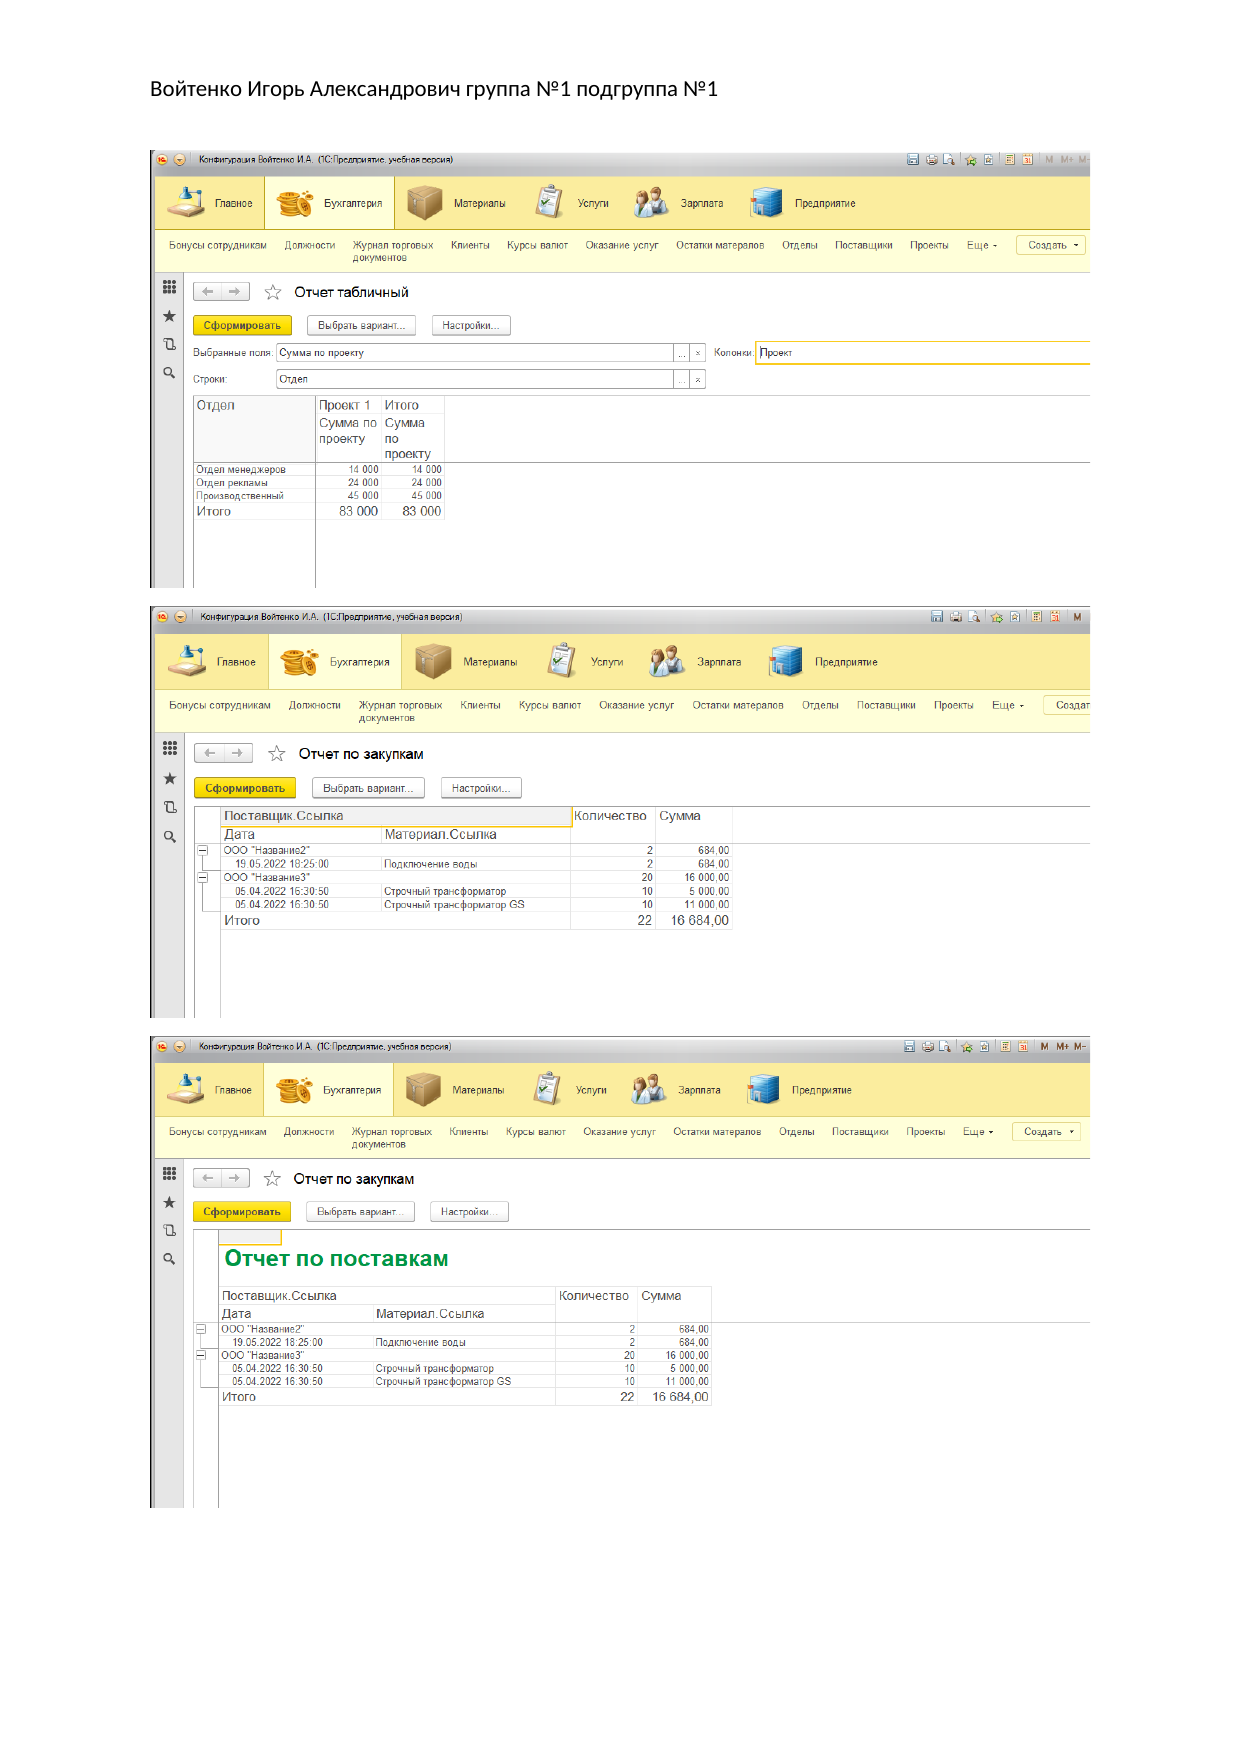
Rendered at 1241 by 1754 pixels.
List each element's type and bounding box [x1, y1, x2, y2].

picture [150, 1036, 1091, 1508]
picture [150, 150, 1091, 588]
picture [150, 606, 1091, 1018]
